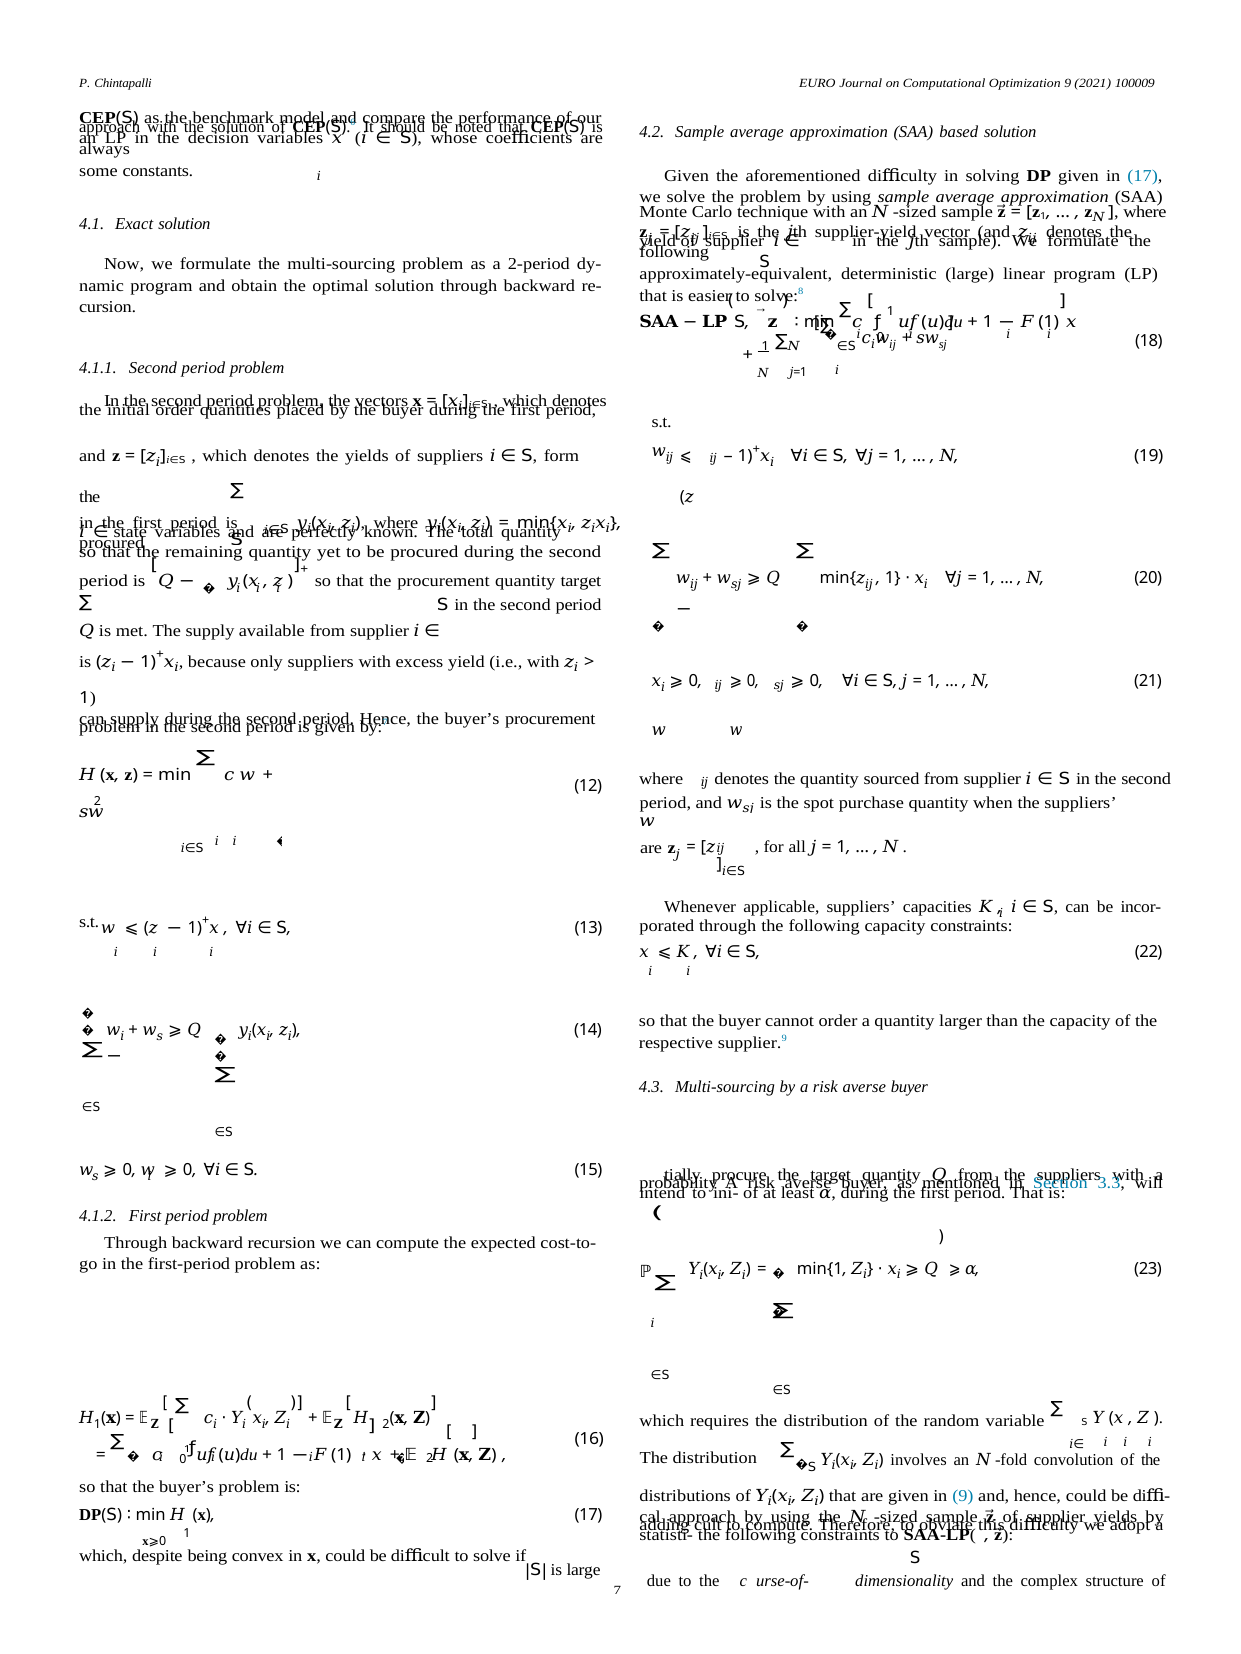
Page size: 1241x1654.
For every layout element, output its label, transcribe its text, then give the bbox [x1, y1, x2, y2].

text CEP(S) as the benchmark model and compare the performance of our approach with the solution of CEP(S).6 It should be noted that CEP(S) is an LP in the decision variables 𝑥 (𝑖 ∈ S), whose coeﬃcients are always [79, 114, 603, 158]
list First period problem [79, 1211, 606, 1224]
text Given the aforementioned diﬃculty in solving DP given in (17), we solve the problem by using sample average approximation (SAA) [639, 166, 1164, 206]
text 𝐻 (x, z) = min ∑ 𝑐 𝑤 + 𝑠𝑤 [79, 751, 280, 824]
list Multi-sourcing by a risk averse buyer [639, 1077, 1182, 1096]
text 𝑦 (𝑥 , 𝑧 )]+ so that the procurement quantity target [227, 559, 606, 593]
text 𝐒𝐀𝐀 − 𝐋𝐏(S, →𝐳 ) ∶ min ∑ 𝑐 [ƒ 1 𝑢𝑓 (𝑢)du + 1 − 𝐹 (1)]𝑥 [639, 307, 1182, 333]
text ⩾ 0, ∀𝑖 ∈ S, 𝑗 = 1, … , 𝑁, (21) [790, 648, 1182, 696]
text 𝑖𝑗 ]𝑖∈S [716, 835, 753, 879]
text DP(S) ∶ min 𝐻 (x), (17) [79, 1495, 606, 1526]
text porated through the following capacity constraints: [639, 920, 1182, 934]
text are z𝑗 [522, 841, 680, 857]
text Now, we formulate the multi-sourcing problem as a 2-period dy- namic program and obtain the optimal solution through backward re- cursion. [79, 254, 602, 316]
text (𝑖∑∈S [650, 1233, 685, 1390]
text 𝑤𝑖𝑗 + 𝑤𝑠𝑗 ⩾ 𝑄 − [676, 559, 796, 621]
text can supply during the second period. Hence, the buyer’s procurement [79, 711, 607, 728]
text some constants. [79, 161, 607, 180]
text 𝑖∑∈S [772, 1246, 794, 1402]
text and z = [𝑧𝑖]𝑖∈S , which denotes the yields of suppliers 𝑖 ∈ S, form the [79, 430, 607, 510]
picture [1143, 170, 1151, 181]
text where 𝑤 [639, 751, 700, 835]
text In the second period problem, the vectors x = [𝑥𝑖]𝑖∈S , which denotes [104, 375, 607, 414]
text 𝐻1(𝐱) = 𝔼𝐙[[∑ƒ 𝑐𝑖 ⋅ 𝑌𝑖(𝑥𝑖, 𝑍𝑖)] + 𝔼𝐙[𝐻] 2(𝐱, 𝐙)] [ ] [79, 1402, 481, 1429]
text due to the curse-of-dimensionality and the complex structure of 𝐻2(x, z). [855, 1556, 1182, 1595]
text Through backward recursion we can compute the expected cost-to- go in the first-period problem as: [79, 1233, 606, 1273]
text + 1 ∑𝑁 [67, 333, 800, 354]
text min{𝑧𝑖𝑗 , 1} ⋅ 𝑥𝑖 ∀𝑗 = 1, … , 𝑁, (20) [819, 559, 1182, 590]
text is (𝑧𝑖 − 1)+𝑥𝑖, because only suppliers with excess yield (i.e., with 𝑧𝑖 > 1) [79, 638, 607, 711]
text approximately-equivalent, deterministic (large) linear program (LP) that is easier to solve:8 [639, 264, 1182, 304]
text Whenever applicable, suppliers’ capacities 𝐾 , 𝑖 ∈ S, can be incor- [664, 879, 1182, 920]
text 𝑖 𝑖 𝑖 [113, 935, 217, 962]
text 𝑌𝑖(𝑥𝑖, 𝑍𝑖) = [688, 1234, 768, 1285]
text ⩾ 0, 𝑤 [729, 648, 773, 745]
text [∑ ∈S 𝑐𝑖𝑤ij + 𝑠𝑤sj] [813, 333, 1182, 354]
text 𝑥𝑖 ⩾ 0, 𝑤 [651, 648, 714, 745]
list Exact solution [79, 214, 607, 233]
text ⩽ (𝑧 [679, 430, 709, 510]
text 𝑖∑∈S [214, 1030, 236, 1140]
text S 𝑌 (𝑥 , 𝑍 ). [1081, 1402, 1182, 1429]
text so that the buyer’s problem is: [79, 1481, 606, 1495]
text 𝑤𝑖 + 𝑤𝑠 ⩾ 𝑄 − [106, 1018, 211, 1067]
text 𝑖∈ 𝑖 𝑖 𝑖 [1069, 1430, 1182, 1453]
text 𝑖 𝑖 [157, 963, 1182, 979]
text x⩾0 [142, 1526, 606, 1550]
text period is [𝑄 − ∑ [79, 559, 207, 627]
text min{1, 𝑍𝑖} ⋅ 𝑥𝑖 ⩾ 𝑄) [797, 1233, 945, 1285]
text – 1)+𝑥𝑖 ∀𝑖 ∈ S, ∀𝑗 = 1, … , 𝑁, (19) [723, 430, 1182, 470]
text 𝑥 ⩽ 𝐾 , ∀𝑖 ∈ S, (22) [639, 935, 1182, 963]
text distributions of 𝑌𝑖(𝑥𝑖, 𝑍𝑖) that are given in (9) and, hence, could be diﬃ- [639, 1481, 1182, 1507]
text 𝑦𝑖(𝑥𝑖, 𝑧𝑖), (14) [238, 1018, 606, 1044]
text 𝑤𝑖𝑗 [651, 430, 673, 470]
text , for all 𝑗 = 1, … , 𝑁 . [754, 835, 1182, 857]
text denotes the quantity sourced from supplier 𝑖 ∈ S in the second [714, 751, 1182, 793]
text 𝑤 ⩾ 0, 𝑤 ⩾ 0, ∀𝑖 ∈ S. (15) [79, 1140, 606, 1185]
text which requires the distribution of the random variable ∑ [639, 1414, 1069, 1430]
text z𝑗 = [𝑧𝑖𝑗 ]𝑖∈S is the 𝑗th supplier-yield vector (and 𝑧𝑖𝑗 denotes the yield of supplier 𝑖 ∈ in the 𝑗th sample). We formulate the following [639, 227, 1163, 261]
text ⩾ 𝛼, (23) [948, 1234, 1182, 1285]
text in the first period is 𝑖∈S 𝑦𝑖(𝑥𝑖, 𝑧𝑖), where 𝑦𝑖(𝑥𝑖, 𝑧𝑖) = min{𝑥𝑖, 𝑧𝑖𝑥𝑖}, 𝑖 ∈ state variables and are perfectly known. The total quantity procured [79, 518, 622, 552]
list Sample average approximation (SAA) based solution [639, 122, 1182, 141]
text tially procure the target quantity 𝑄 from the suppliers with a probability A risk averse buyer, as mentioned in Section 3.3, will intend to ini- of at least 𝛼, during the first period. That is: [639, 1171, 1163, 1203]
text so that the buyer cannot order a quantity larger than the capacity of the respective supplier.9 [639, 1011, 1163, 1052]
text 𝑖∈S [67, 835, 204, 857]
text = [𝑧 [686, 835, 716, 857]
text 𝑖∑∈S [82, 1004, 103, 1115]
text = ∑ 𝑐 1 𝑢𝑓 (𝑢)du + 1 − 𝐹 (1) ⋅ 𝑥 + 𝔼 𝐻 (𝐱, 𝐙) , (16) ∑ S [96, 1430, 819, 1468]
text cal approach by using the 𝑁 -sized sample z⃗ of supplier yields by adding cult to compute. Therefore, to obviate this diﬃculty we adopt a statisti- the following constraints to SAA-LP( , z⃗): [639, 1513, 1163, 1545]
